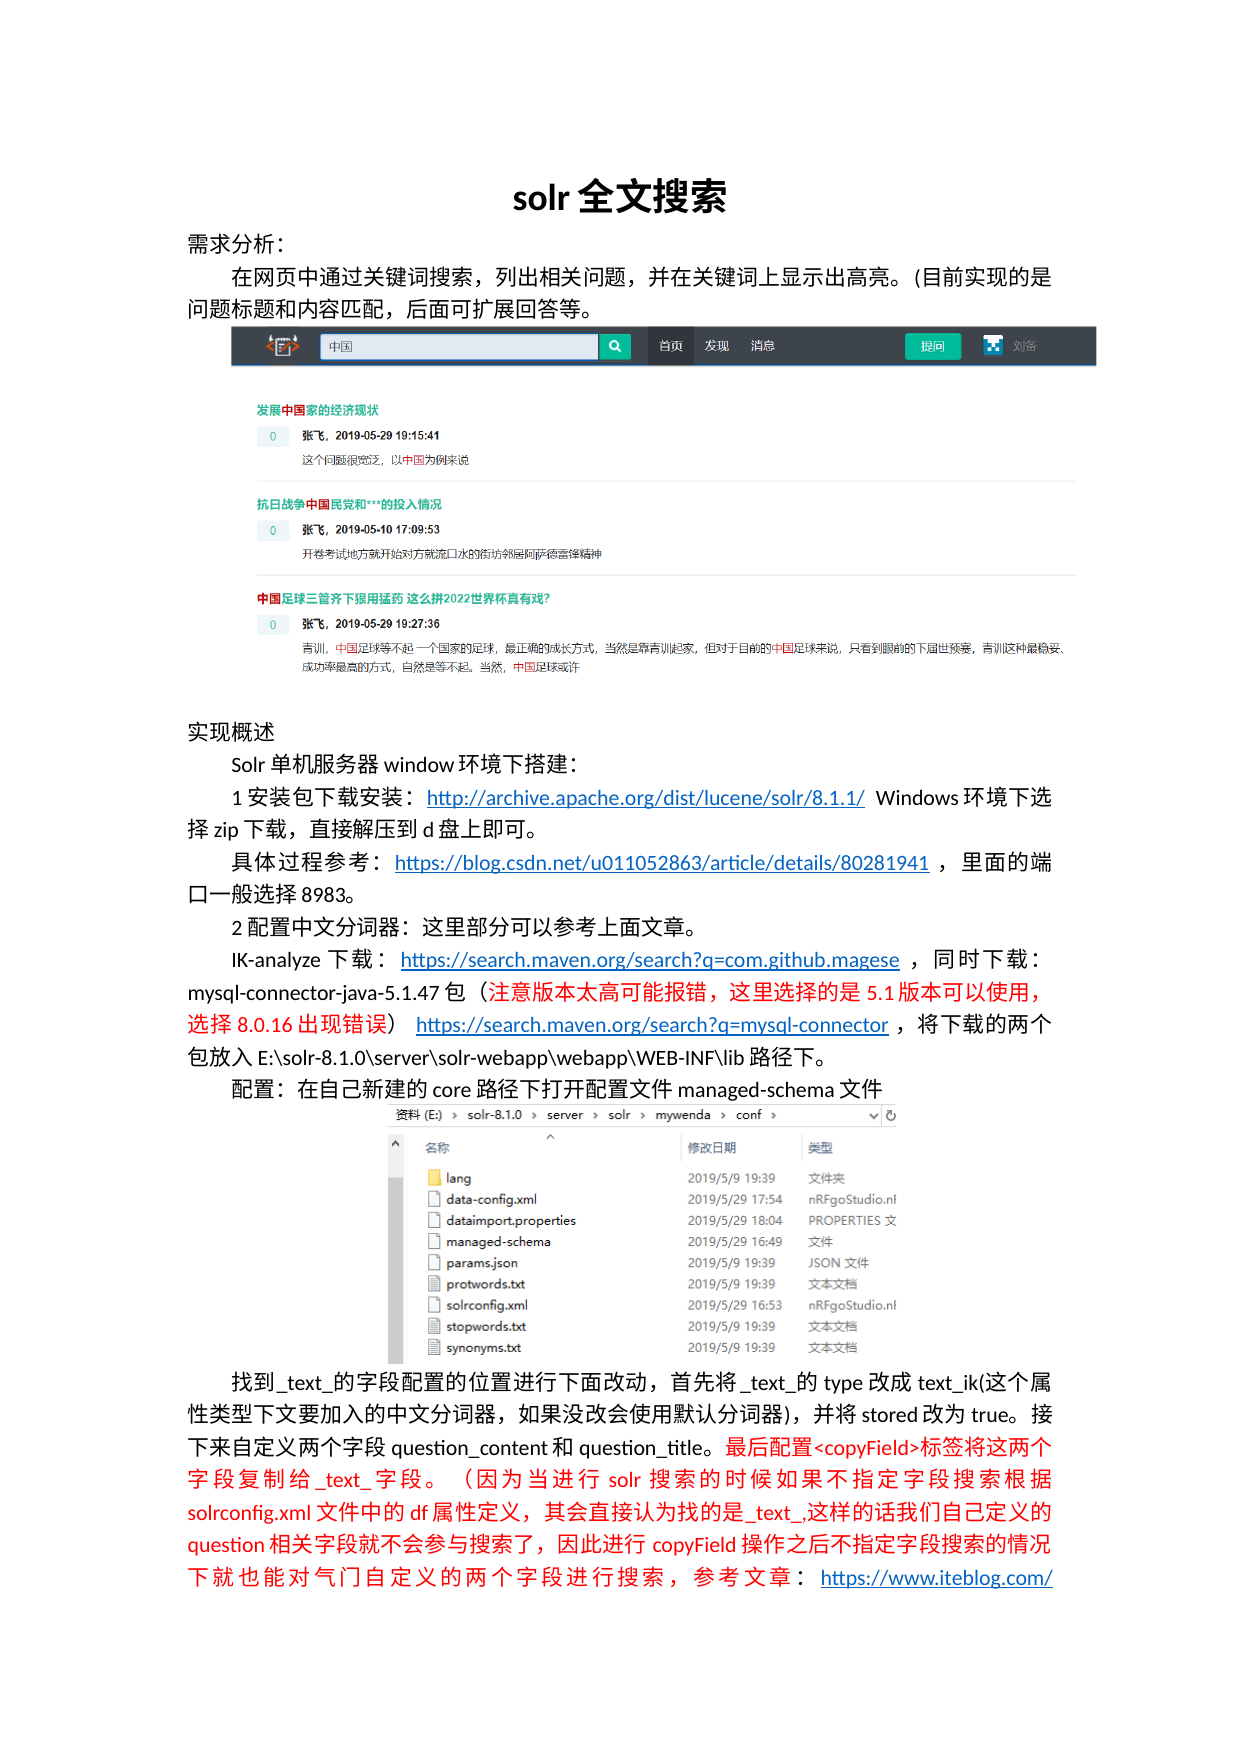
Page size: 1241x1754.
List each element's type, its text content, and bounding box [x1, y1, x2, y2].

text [187, 1364, 1053, 1592]
text 1安装包下载安装：http://archive.apache.org/dist/lucene/solr/8.1.1/ Windows环境下选择zip下载，直接解压到d盘上即可。 [187, 779, 1053, 844]
text 具体过程参考：https://blog.csdn.net/u011052863/article/details/80281941 ，里面的端口一般选择8983。 [187, 844, 1053, 909]
text 在网页中通过关键词搜索，列出相关问题，并在关键词上显示出高亮。(目前实现的是问题标题和内容匹配，后面可扩展回答等。 [187, 259, 1053, 324]
text IK-analyze下载：https://search.maven.org/search?q=com.github.magese ，同时下载：mysql-connector-java-5.1.47包（注意版本太高可能报错，这里选择的是5.1版本可以使用，选择8.0.16出现错误） https://search.maven.org/search?q=mysql-connector ，将下载的两个包放入E:\solr-8.1.0\server\solr-webapp\webapp\WEB-INF\lib路径下。 [187, 942, 1053, 1072]
picture [387, 1104, 897, 1364]
text 需求分析： [187, 227, 1053, 259]
text solr全文搜索 [187, 162, 1053, 227]
text Solr单机服务器window环境下搭建： [187, 747, 1053, 779]
text 配置：在自己新建的core路径下打开配置文件 managed-schema文件 [187, 1072, 1053, 1104]
text 实现概述 [187, 714, 1053, 747]
text 2 配置中文分词器：这里部分可以参考上面文章。 [187, 909, 1053, 942]
picture [231, 324, 1097, 713]
